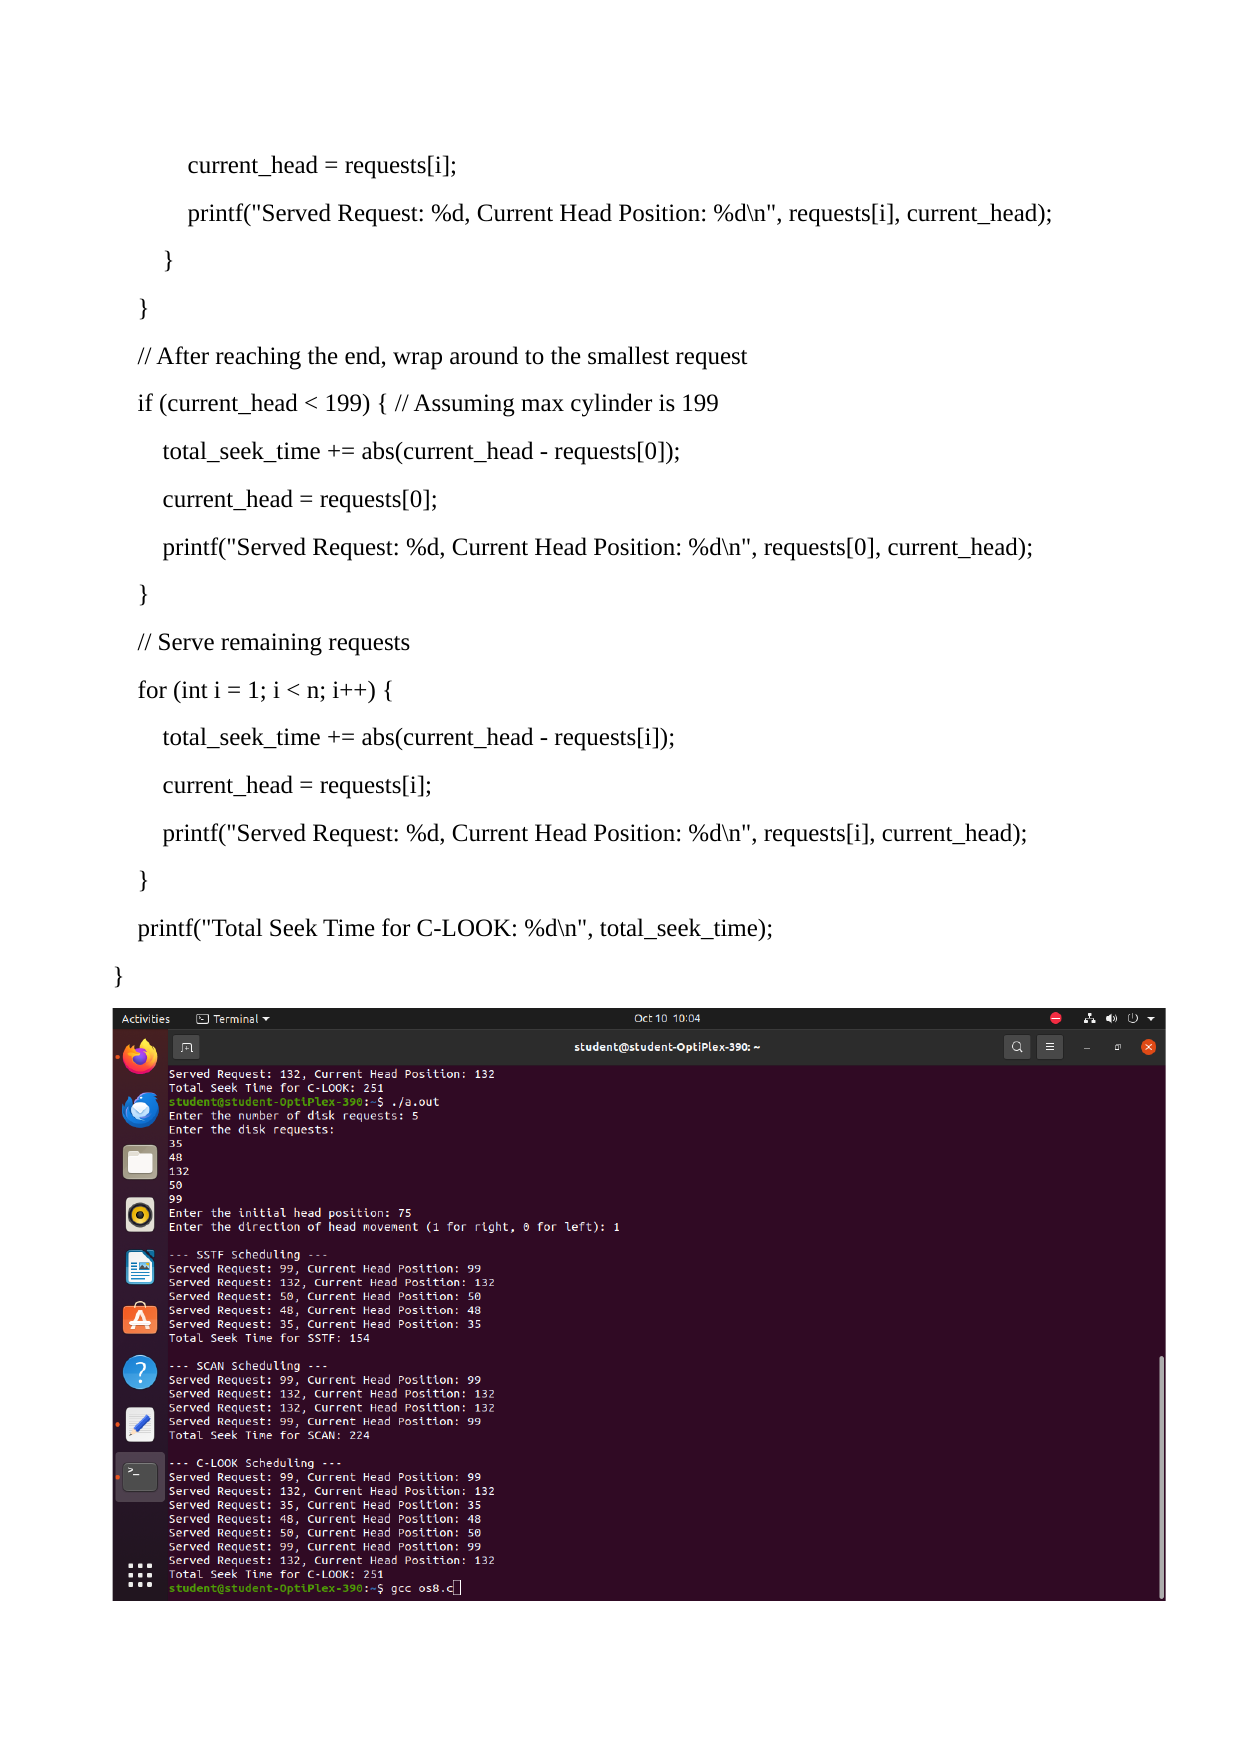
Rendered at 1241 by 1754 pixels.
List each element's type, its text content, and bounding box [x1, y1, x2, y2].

text printf("Served Request: %d, Current Head Position: %d\n", requests[i], current_head); [112, 198, 1128, 226]
text } [112, 961, 1128, 990]
text // After reaching the end, wrap around to the smallest request [112, 341, 1128, 369]
text if (current_head < 199) { // Assuming max cylinder is 199 [112, 388, 1128, 417]
text for (int i = 1; i < n; i++) { [112, 675, 1128, 703]
text total_seek_time += abs(current_head - requests[i]); [112, 722, 1128, 751]
text // Serve remaining requests [112, 627, 1128, 656]
text printf("Total Seek Time for C-LOOK: %d\n", total_seek_time); [112, 913, 1128, 942]
text total_seek_time += abs(current_head - requests[0]); [112, 436, 1128, 465]
picture [112, 1008, 1166, 1601]
text } [112, 293, 1128, 322]
text current_head = requests[0]; [112, 484, 1128, 513]
text current_head = requests[i]; [112, 770, 1128, 799]
text } [112, 245, 1128, 274]
text current_head = requests[i]; [112, 150, 1128, 179]
text } [112, 866, 1128, 894]
text } [112, 579, 1128, 608]
text printf("Served Request: %d, Current Head Position: %d\n", requests[0], current_head); [112, 532, 1128, 560]
text printf("Served Request: %d, Current Head Position: %d\n", requests[i], current_head); [112, 818, 1128, 847]
